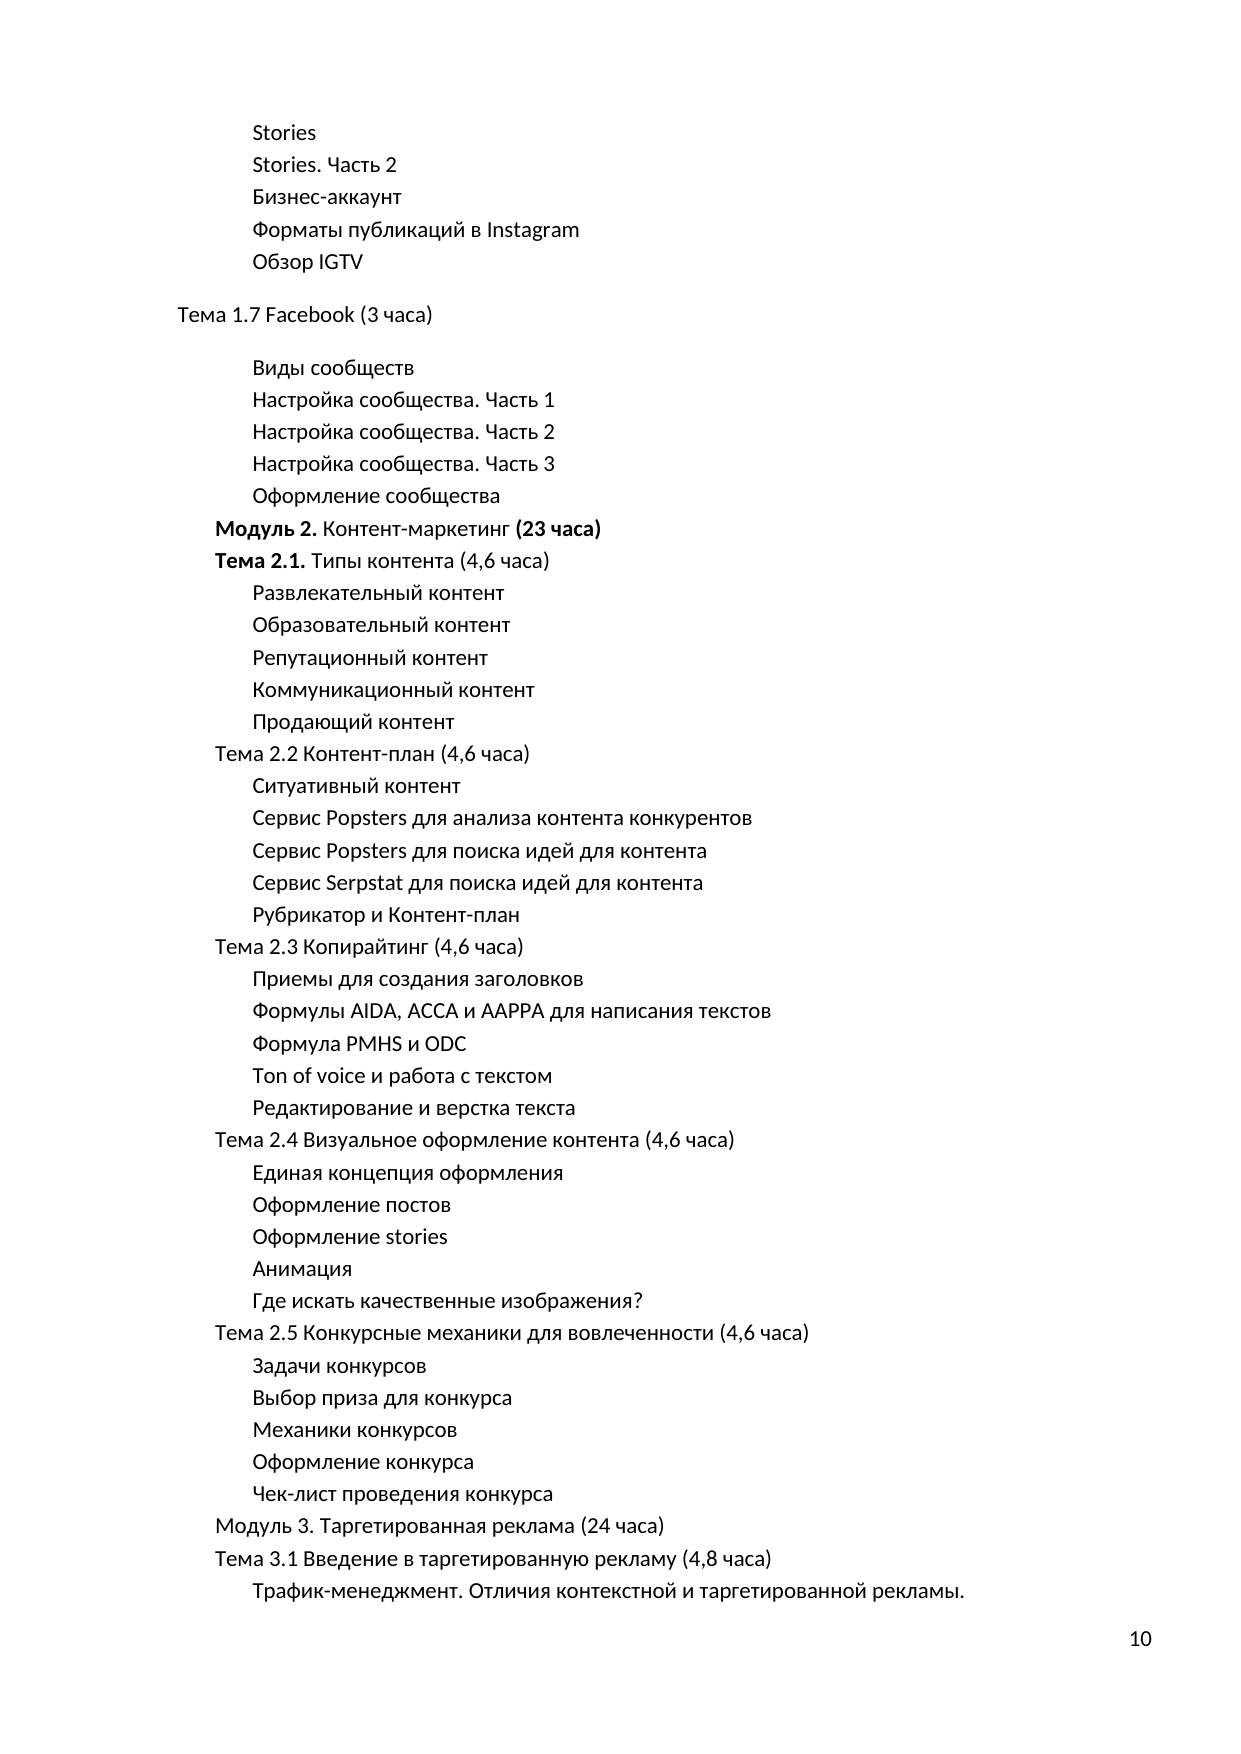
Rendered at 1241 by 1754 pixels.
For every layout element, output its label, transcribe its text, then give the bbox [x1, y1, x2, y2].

list Формула PMHS и ODC [252, 1029, 1152, 1057]
list Сервис Popsters для анализа контента конкурентов [252, 803, 1152, 832]
list Тема 2.1. Типы контента (4,6 часа) [215, 546, 1152, 574]
list Stories. Часть 2 [252, 150, 1152, 178]
list Тема 2.2 Контент-план (4,6 часа) [215, 739, 1152, 767]
list Выбор приза для конкурса [252, 1383, 1152, 1411]
list Чек-лист проведения конкурса [252, 1479, 1152, 1507]
list Оформление stories [252, 1222, 1152, 1250]
list Образовательный контент [252, 610, 1152, 638]
list Коммуникационный контент [252, 675, 1152, 703]
list Тема 2.5 Конкурсные механики для вовлеченности (4,6 часа) [215, 1318, 1152, 1347]
list Stories [252, 118, 1152, 146]
list Продающий контент [252, 707, 1152, 735]
list Редактирование и верстка текста [252, 1093, 1152, 1121]
list Репутационный контент [252, 643, 1152, 671]
list Трафик-менеджмент. Отличия контекстной и таргетированной рекламы. [252, 1576, 1152, 1604]
list Тема 2.3 Копирайтинг (4,6 часа) [215, 932, 1152, 960]
list Оформление конкурса [252, 1447, 1152, 1475]
list Бизнес-аккаунт [252, 182, 1152, 211]
list Оформление постов [252, 1190, 1152, 1218]
list Сервис Popsters для поиска идей для контента [252, 836, 1152, 864]
list Обзор IGTV [252, 247, 1152, 275]
list Где искать качественные изображения? [252, 1286, 1152, 1314]
list Тема 3.1 Введение в таргетированную рекламу (4,8 часа) [215, 1544, 1152, 1572]
list Оформление сообщества [252, 482, 1152, 510]
list Тема 2.4 Визуальное оформление контента (4,6 часа) [215, 1125, 1152, 1153]
list Задачи конкурсов [252, 1351, 1152, 1379]
list Приемы для создания заголовков [252, 964, 1152, 992]
list Анимация [252, 1254, 1152, 1282]
text Тема 1.7 Facebook (3 часа) [177, 300, 1152, 328]
list Механики конкурсов [252, 1415, 1152, 1443]
list Настройка сообщества. Часть 3 [252, 449, 1152, 477]
list Единая концепция оформления [252, 1158, 1152, 1186]
list Настройка сообщества. Часть 1 [252, 385, 1152, 413]
list Развлекательный контент [252, 578, 1152, 606]
list Формулы AIDA, ACCA и AAPPA для написания текстов [252, 997, 1152, 1025]
list Ситуативный контент [252, 771, 1152, 799]
list Модуль 2. Контент-маркетинг (23 часа) [215, 514, 1152, 542]
list Модуль 3. Таргетированная реклама (24 часа) [215, 1512, 1152, 1540]
list Сервис Serpstat для поиска идей для контента [252, 868, 1152, 896]
list Настройка сообщества. Часть 2 [252, 417, 1152, 445]
list Рубрикатор и Контент-план [252, 900, 1152, 928]
list Виды сообществ [252, 353, 1152, 381]
list Ton of voice и работа с текстом [252, 1061, 1152, 1089]
list Форматы публикаций в Instagram [252, 215, 1152, 243]
